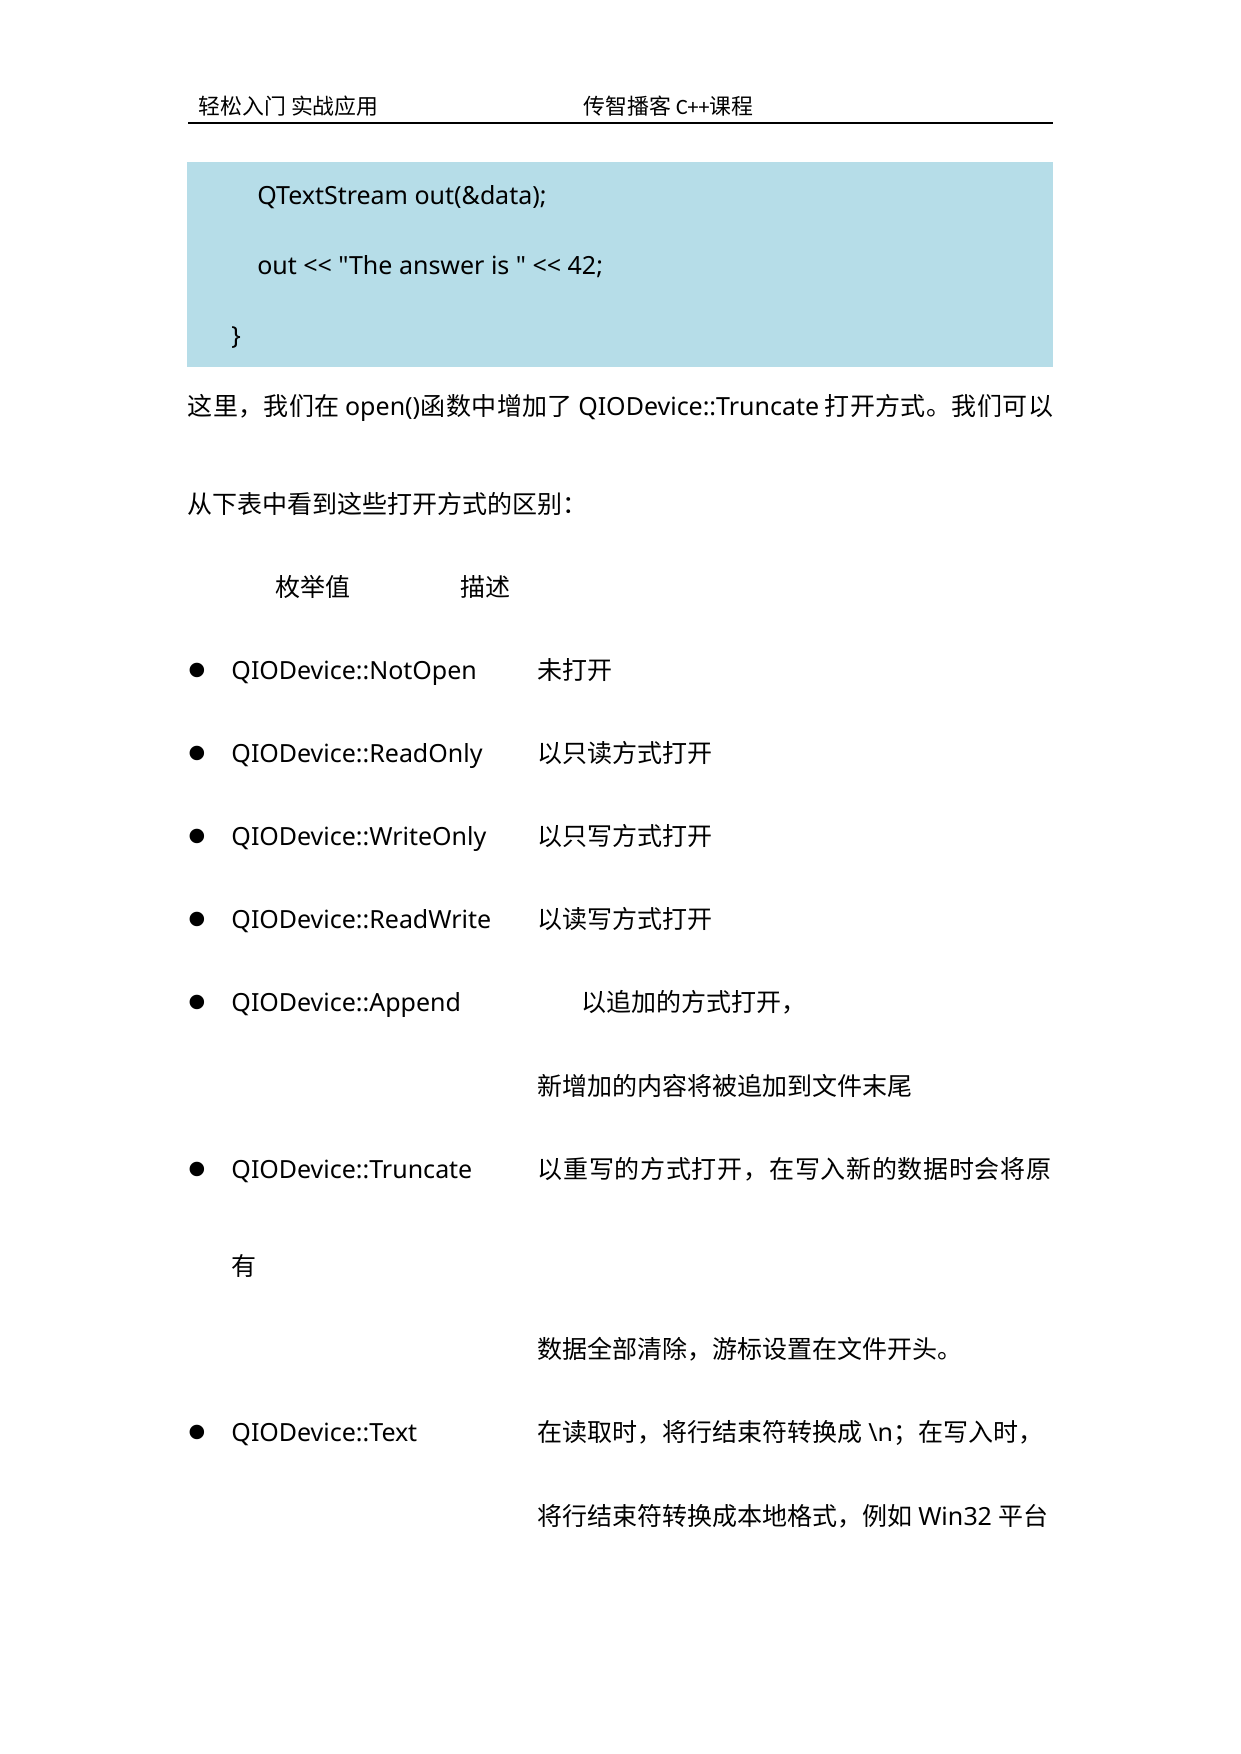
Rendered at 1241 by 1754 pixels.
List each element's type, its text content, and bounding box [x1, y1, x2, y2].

text 新增加的内容将被追加到文件末尾 [537, 1052, 1053, 1117]
list QIODevice::ReadWrite 以读写方式打开 [187, 885, 1053, 950]
list QIODevice::WriteOnly 以只写方式打开 [187, 802, 1053, 867]
text 枚举值 描述 [187, 553, 1053, 618]
list QIODevice::ReadOnly 以只读方式打开 [187, 719, 1053, 784]
list QIODevice::Append 以追加的方式打开， [187, 968, 1053, 1033]
text 将行结束符转换成本地格式，例如 Win32 平台 [494, 1482, 1053, 1547]
list QIODevice::Text 在读取时，将行结束符转换成 \n；在写入时， [187, 1398, 1053, 1463]
text 数据全部清除，游标设置在文件开头。 [231, 1315, 1053, 1380]
text } [187, 302, 1053, 367]
text 这里，我们在open()函数中增加了QIODevice::Truncate打开方式。我们可以从下表中看到这些打开方式的区别： [187, 372, 1053, 535]
list QIODevice::Truncate 以重写的方式打开，在写入新的数据时会将原有 [187, 1135, 1053, 1297]
text out << "The answer is " << 42; [187, 232, 1053, 297]
list QIODevice::NotOpen 未打开 [187, 636, 1053, 701]
text QTextStream out(&data); [187, 162, 1053, 227]
